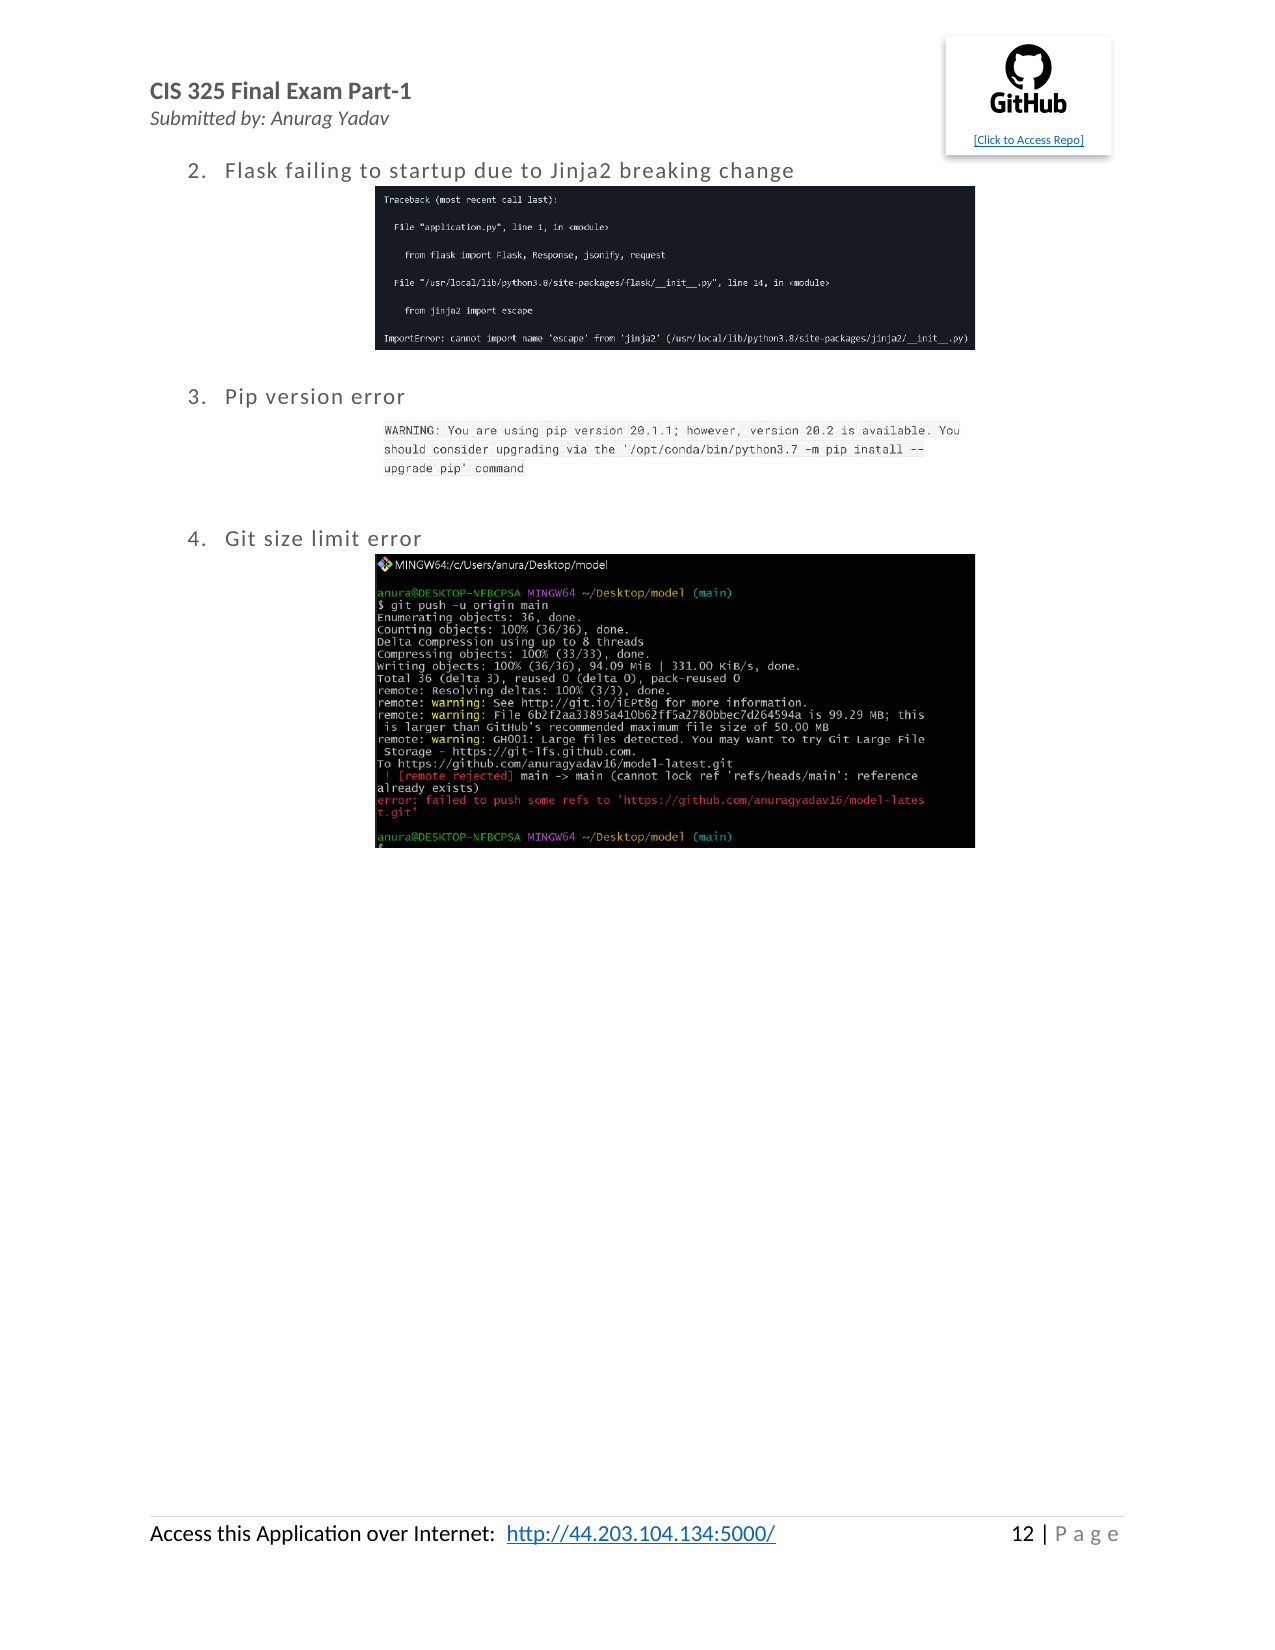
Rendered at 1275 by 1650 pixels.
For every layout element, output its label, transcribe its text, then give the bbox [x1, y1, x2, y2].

picture [375, 412, 976, 492]
picture [375, 186, 976, 350]
list Pip version error [187, 382, 1125, 410]
list Git size limit error [187, 524, 1125, 552]
picture [375, 554, 976, 848]
picture [966, 43, 1091, 114]
list Flask failing to startup due to Jinja2 breaking change [187, 156, 1125, 184]
